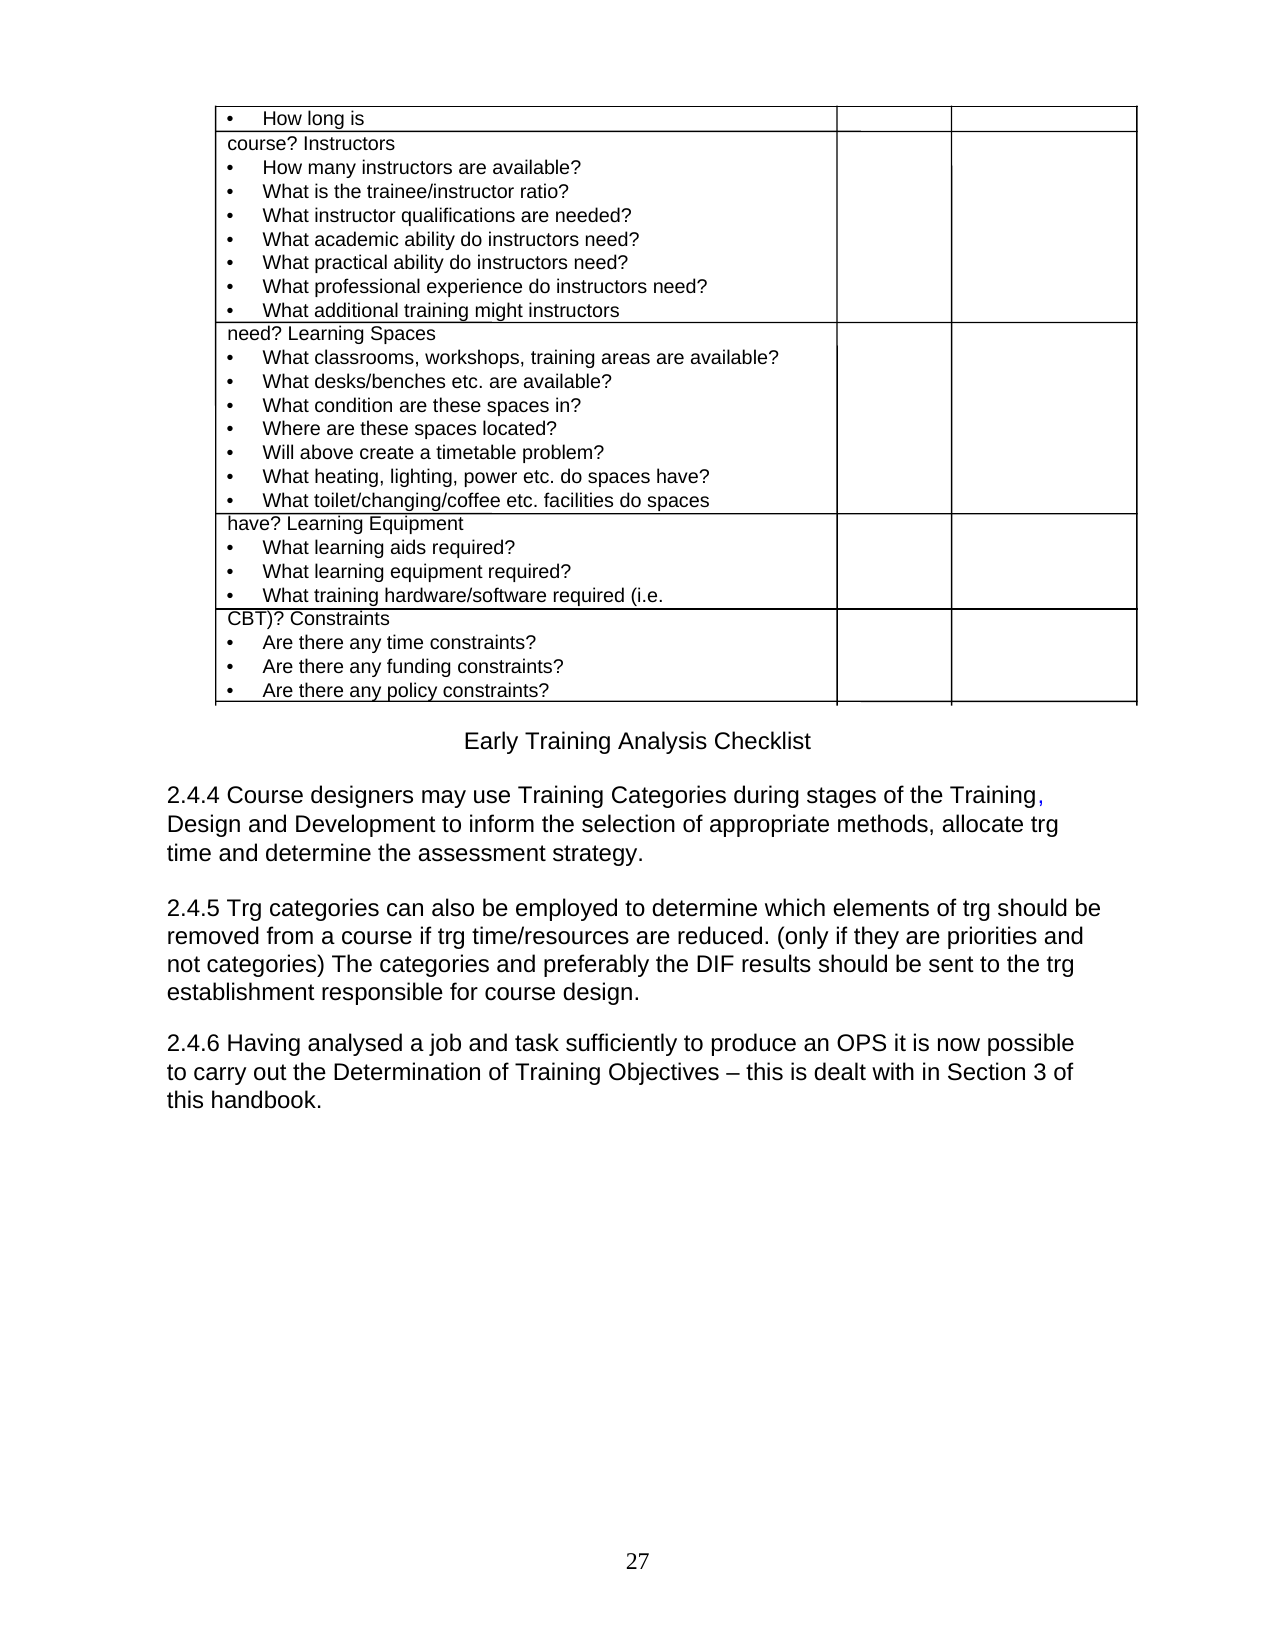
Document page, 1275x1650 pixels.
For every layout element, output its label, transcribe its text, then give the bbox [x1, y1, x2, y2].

list What classrooms, workshops, training areas are available? [226, 346, 1125, 369]
list What learning aids required? [226, 536, 1125, 559]
list What professional experience do instructors need? [226, 275, 1125, 297]
list What heating, lighting, power etc. do spaces have? [226, 465, 1125, 487]
list What training hardware/software required (i.e. CBT)? Constraints [226, 583, 721, 630]
text 2.4.6 Having analysed a job and task sufficiently to produce an OPS it is now possible to carry out the Determination of Training Objectives – this is dealt with in Section 3 of this handbook. [167, 1029, 1098, 1114]
list Will above create a timetable problem? [226, 441, 1125, 464]
list How long is course? Instructors [226, 107, 437, 154]
text 2.4.4 Course designers may use Training Categories during stages of the Training, Design and Development to inform the selection of appropriate methods, allocate trg time and determine the assessment strategy. [167, 781, 1094, 866]
list What desks/benches etc. are available? [226, 370, 1125, 392]
list What instructor qualifications are needed? [226, 204, 1125, 226]
list What practical ability do instructors need? [226, 251, 1125, 274]
list Where are these spaces located? [226, 417, 1125, 440]
list Are there any funding constraints? [226, 655, 1125, 677]
text Early Training Analysis Checklist [150, 727, 1125, 755]
list What academic ability do instructors need? [226, 227, 1125, 250]
list What is the trainee/instructor ratio? [226, 180, 1125, 203]
list What learning equipment required? [226, 560, 1125, 582]
text 27 [150, 1547, 1125, 1574]
list What condition are these spaces in? [226, 393, 1125, 416]
list Are there any time constraints? [226, 631, 1125, 654]
list What toilet/changing/coffee etc. facilities do spaces have? Learning Equipment [226, 488, 764, 535]
list How many instructors are available? [226, 156, 1125, 179]
list What additional training might instructors need? Learning Spaces [226, 298, 675, 345]
text 2.4.5 Trg categories can also be employed to determine which elements of trg should be removed from a course if trg time/resources are reduced. (only if they are priorities and not categories) The categories and preferably the DIF results should be sent to the trg establishment responsible for course design. [167, 894, 1108, 1006]
list Are there any policy constraints? [226, 678, 1125, 701]
